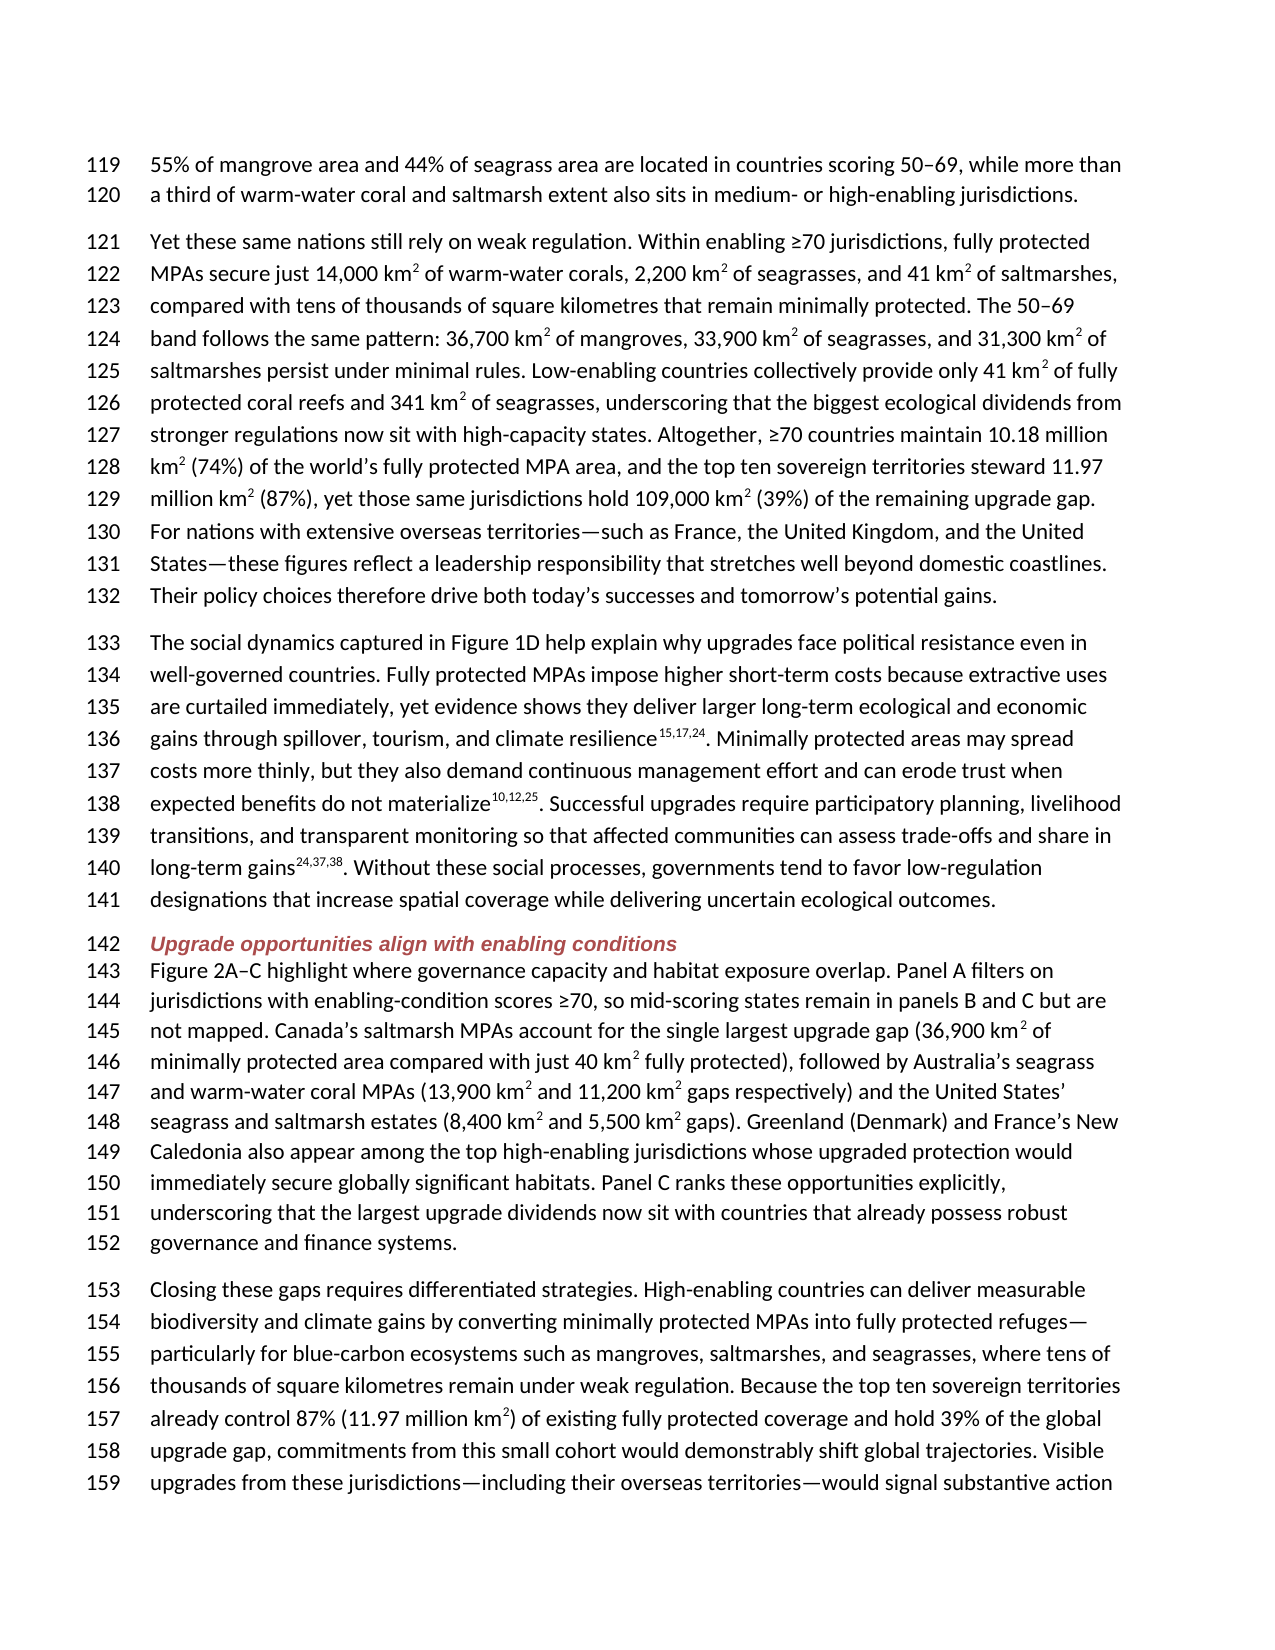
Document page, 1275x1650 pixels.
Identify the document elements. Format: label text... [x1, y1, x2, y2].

text The social dynamics captured in Figure 1D help explain why upgrades face political resistance even in well-governed countries. Fully protected MPAs impose higher short-term costs because extractive uses are curtailed immediately, yet evidence shows they deliver larger long-term ecological and economic gains through spillover, tourism, and climate resilience15,17,24. Minimally protected areas may spread costs more thinly, but they also demand continuous management effort and can erode trust when expected benefits do not materialize10,12,25. Successful upgrades require participatory planning, livelihood transitions, and transparent monitoring so that affected communities can assess trade-offs and share in long-term gains24,37,38. Without these social processes, governments tend to favor low-regulation designations that increase spatial coverage while delivering uncertain ecological outcomes. [150, 628, 1125, 913]
subtitle Upgrade opportunities align with enabling conditions [150, 932, 1125, 956]
text Yet these same nations still rely on weak regulation. Within enabling ≥70 jurisdictions, fully protected MPAs secure just 14,000 km2 of warm-water corals, 2,200 km2 of seagrasses, and 41 km2 of saltmarshes, compared with tens of thousands of square kilometres that remain minimally protected. The 50–69 band follows the same pattern: 36,700 km2 of mangroves, 33,900 km2 of seagrasses, and 31,300 km2 of saltmarshes persist under minimal rules. Low-enabling countries collectively provide only 41 km2 of fully protected coral reefs and 341 km2 of seagrasses, underscoring that the biggest ecological dividends from stronger regulations now sit with high-capacity states. Altogether, ≥70 countries maintain 10.18 million km2 (74%) of the world’s fully protected MPA area, and the top ten sovereign territories steward 11.97 million km2 (87%), yet those same jurisdictions hold 109,000 km2 (39%) of the remaining upgrade gap. For nations with extensive overseas territories—such as France, the United Kingdom, and the United States—these figures reflect a leadership responsibility that stretches well beyond domestic coastlines. Their policy choices therefore drive both today’s successes and tomorrow’s potential gains. [150, 227, 1125, 609]
